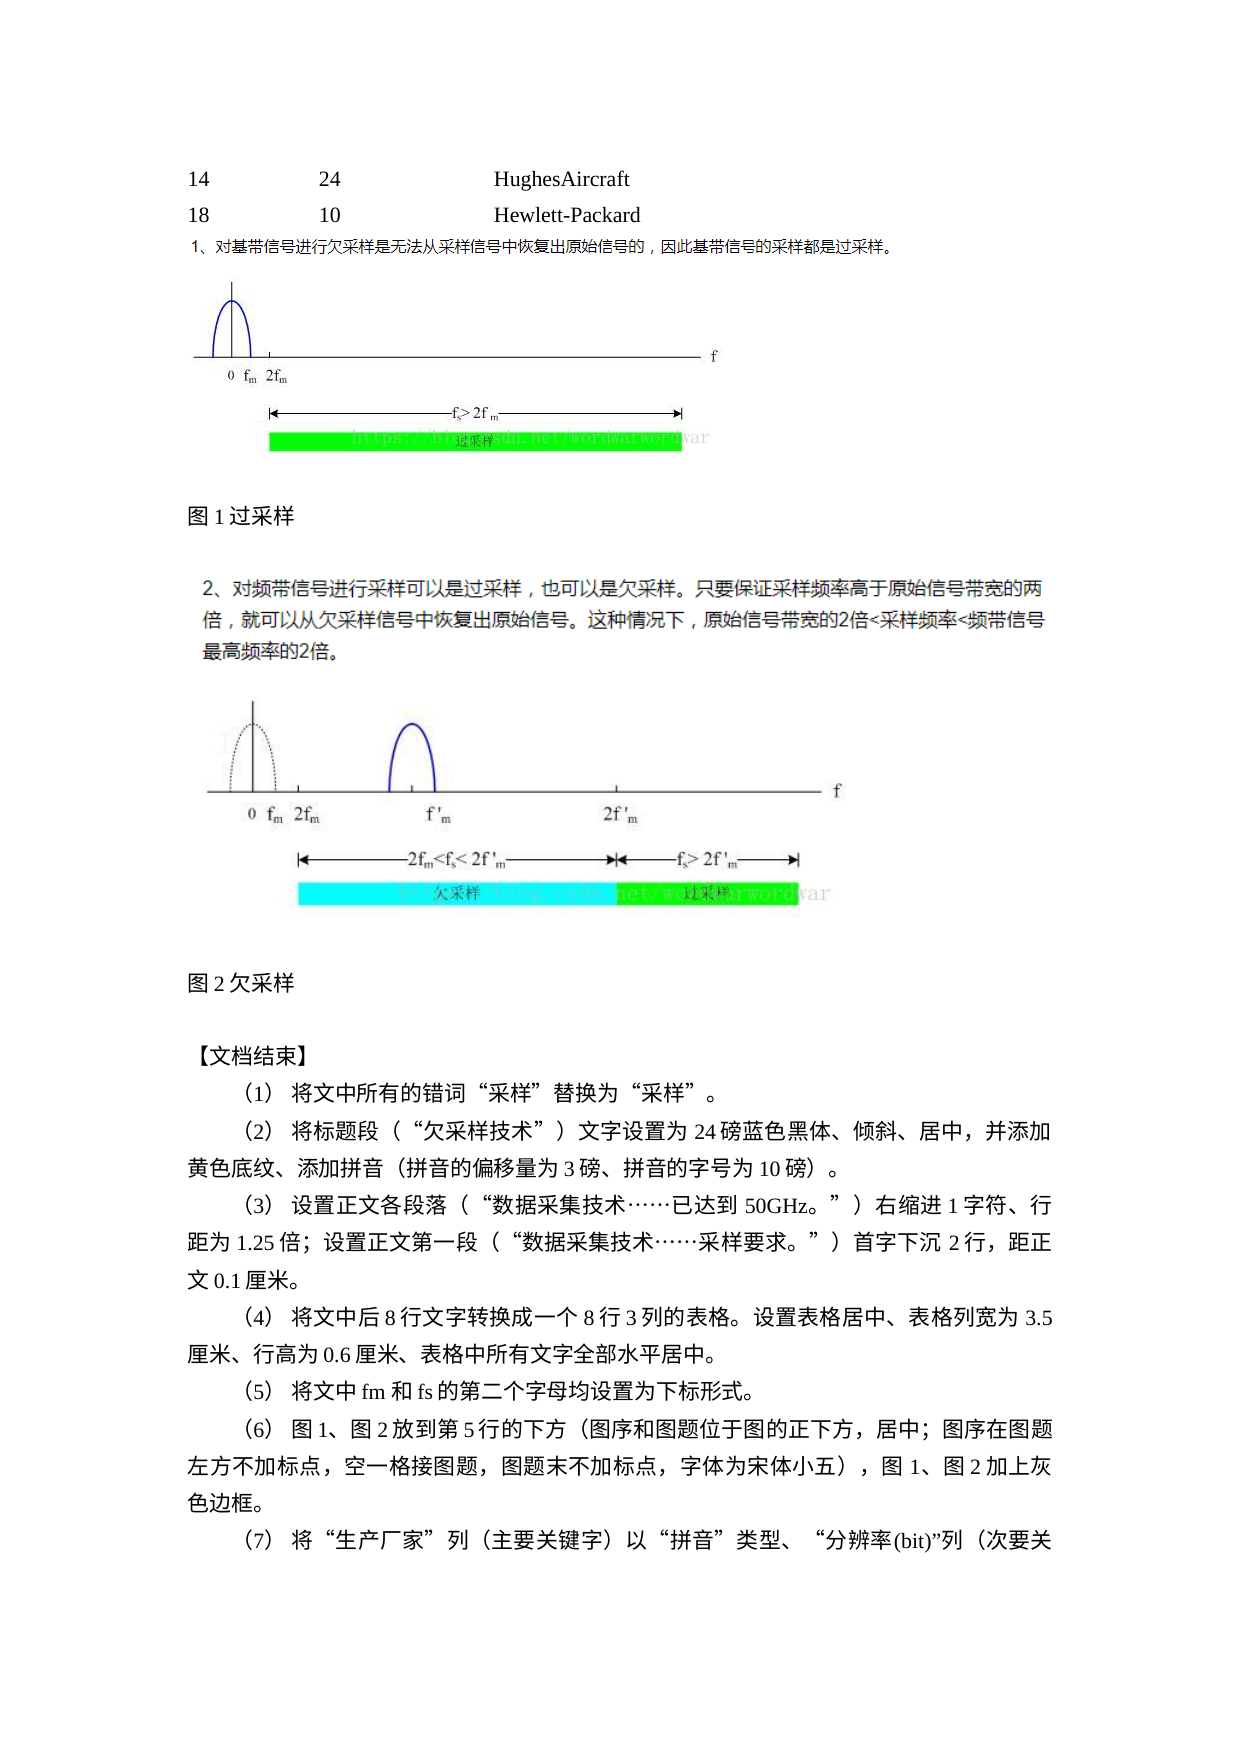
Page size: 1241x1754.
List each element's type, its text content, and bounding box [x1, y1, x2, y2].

list 图1、图2放到第5行的下方（图序和图题位于图的正下方，居中；图序在图题左方不加标点，空一格接图题，图题末不加标点，字体为宋体小五），图1、图2加上灰色边框。 [187, 1411, 1053, 1518]
picture [187, 571, 1053, 934]
list 设置正文各段落（“数据采集技术……已达到50GHz。”）右缩进1字符、行距为1.25倍；设置正文第一段（“数据采集技术……采样要求。”）首字下沉2行，距正文0.1厘米。 [187, 1188, 1053, 1295]
text 图2欠采样 [187, 965, 1053, 998]
text 图1过采样 [187, 498, 1053, 531]
text 18 10 Hewlett-Packard [187, 198, 1053, 231]
list 将文中所有的错词“采样”替换为“采样”。 [187, 1076, 1053, 1108]
picture [187, 234, 895, 471]
list 将标题段（“欠采样技术”）文字设置为24磅蓝色黑体、倾斜、居中，并添加黄色底纹、添加拼音（拼音的偏移量为3磅、拼音的字号为10磅）。 [187, 1113, 1053, 1183]
text 14 24 HughesAircraft [187, 162, 1053, 194]
text 【文档结束】 [187, 1039, 1053, 1071]
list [187, 1523, 1053, 1555]
list 将文中fm 和fs的第二个字母均设置为下标形式。 [187, 1374, 1053, 1406]
list 将文中后8行文字转换成一个8行3列的表格。设置表格居中、表格列宽为3.5厘米、行高为0.6厘米、表格中所有文字全部水平居中。 [187, 1299, 1053, 1369]
